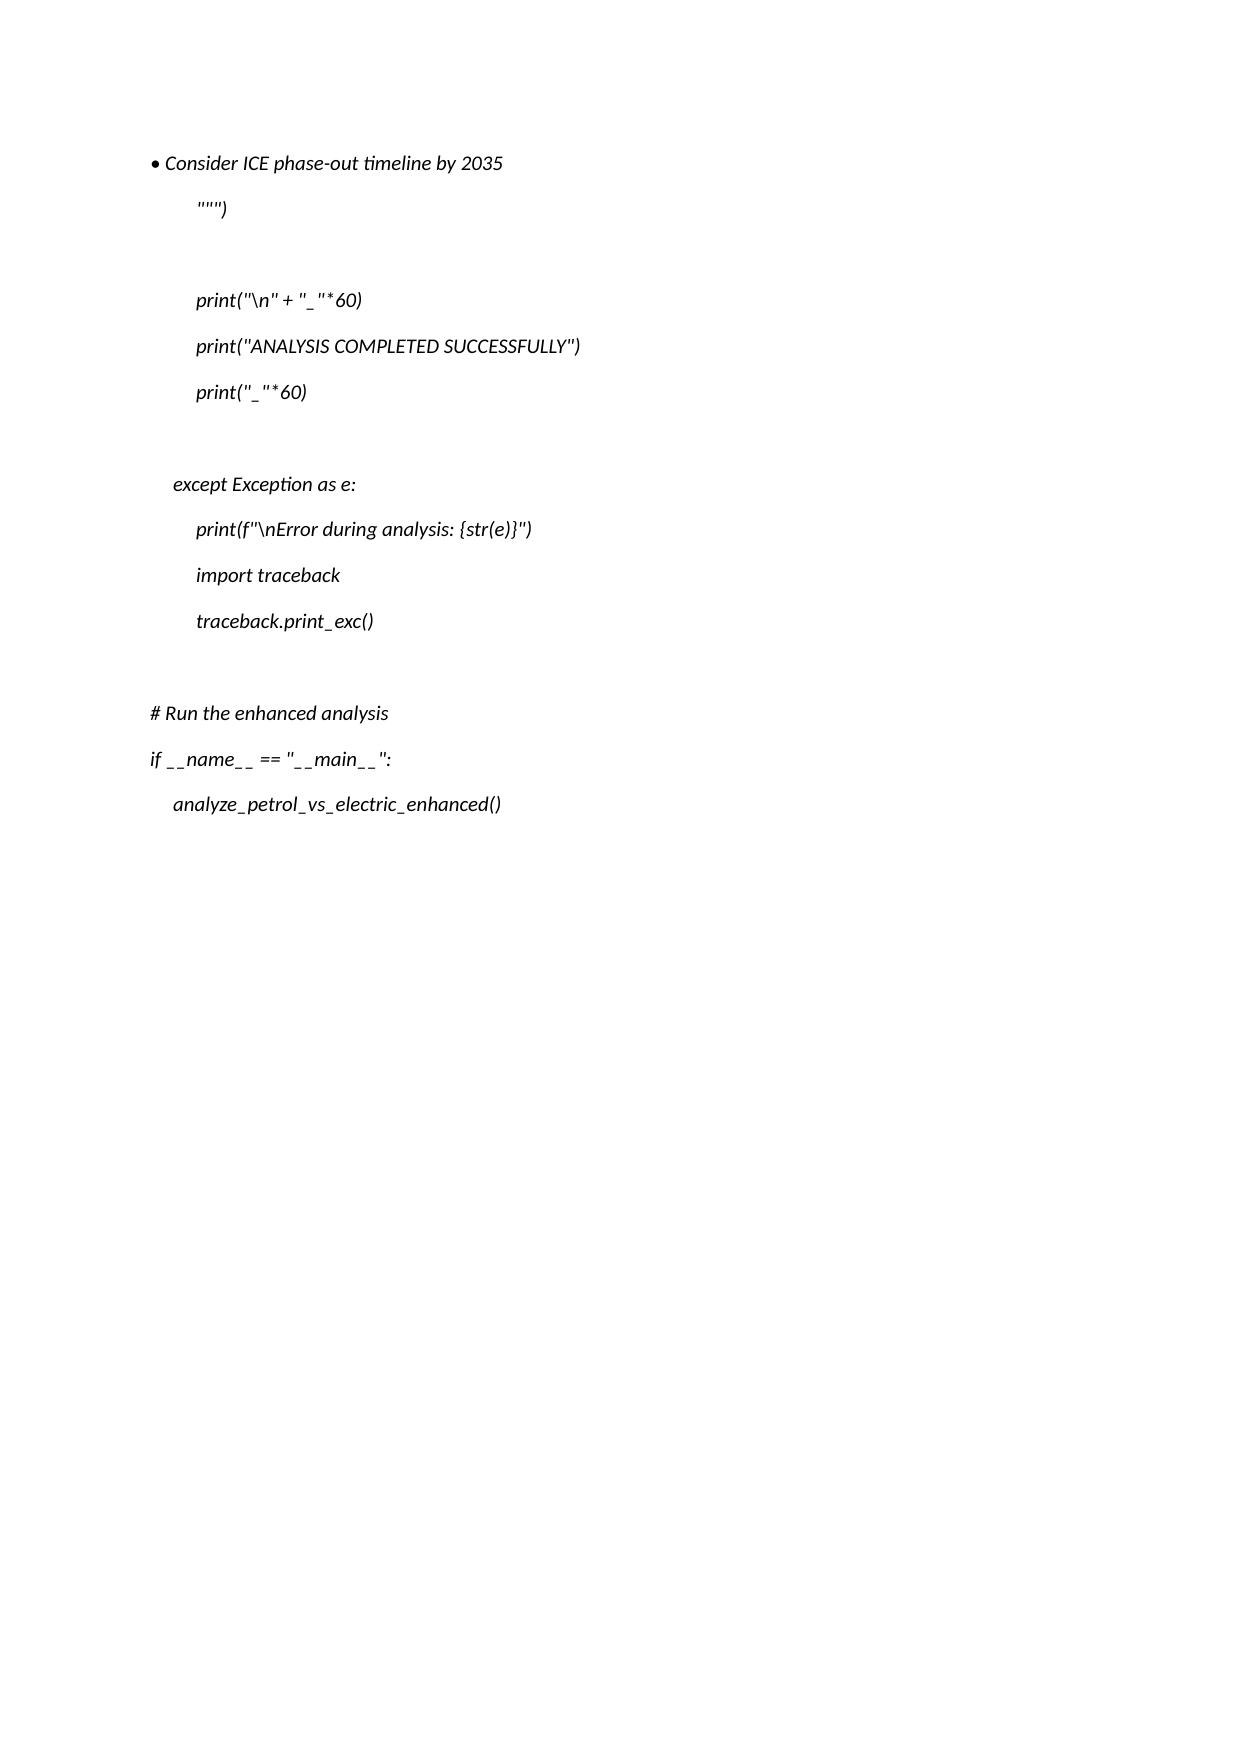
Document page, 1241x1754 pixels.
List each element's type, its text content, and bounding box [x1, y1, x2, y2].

text print("\n" + "_"*60) [150, 287, 1090, 313]
text print("ANALYSIS COMPLETED SUCCESSFULLY") [150, 333, 1090, 359]
text import traceback [150, 562, 1090, 588]
text """) [150, 196, 1090, 221]
text print("_"*60) [150, 379, 1090, 404]
text traceback.print_exc() [150, 608, 1090, 634]
text analyze_petrol_vs_electric_enhanced() [150, 792, 1090, 817]
text except Exception as e: [150, 471, 1090, 496]
text if __name__ == "__main__": [150, 746, 1090, 771]
text # Run the enhanced analysis [150, 700, 1090, 725]
text print(f"\nError during analysis: {str(e)}") [150, 517, 1090, 542]
text • Consider ICE phase-out timeline by 2035 [150, 150, 1090, 175]
